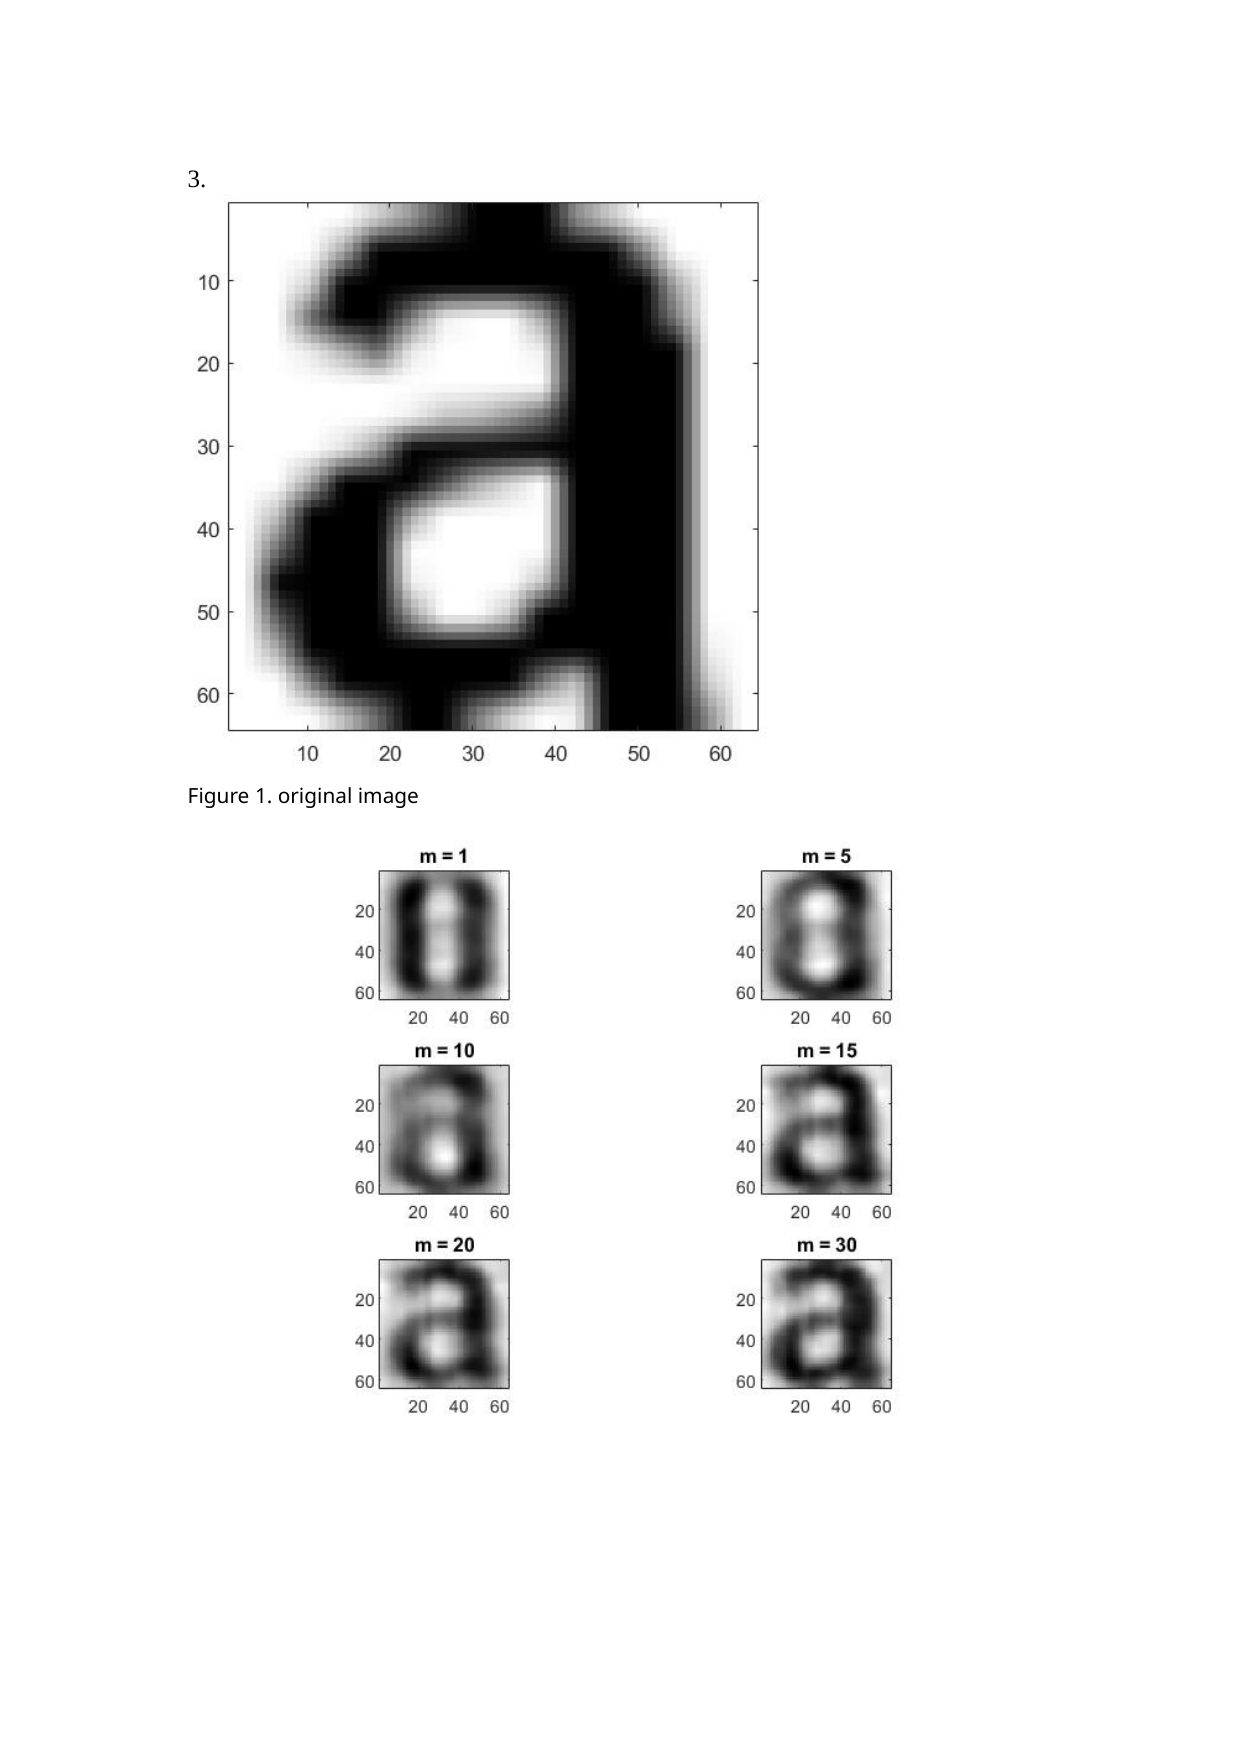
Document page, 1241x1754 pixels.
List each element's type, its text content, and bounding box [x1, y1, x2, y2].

picture [187, 812, 1053, 1461]
text 3. [187, 162, 1053, 194]
picture [187, 194, 779, 771]
